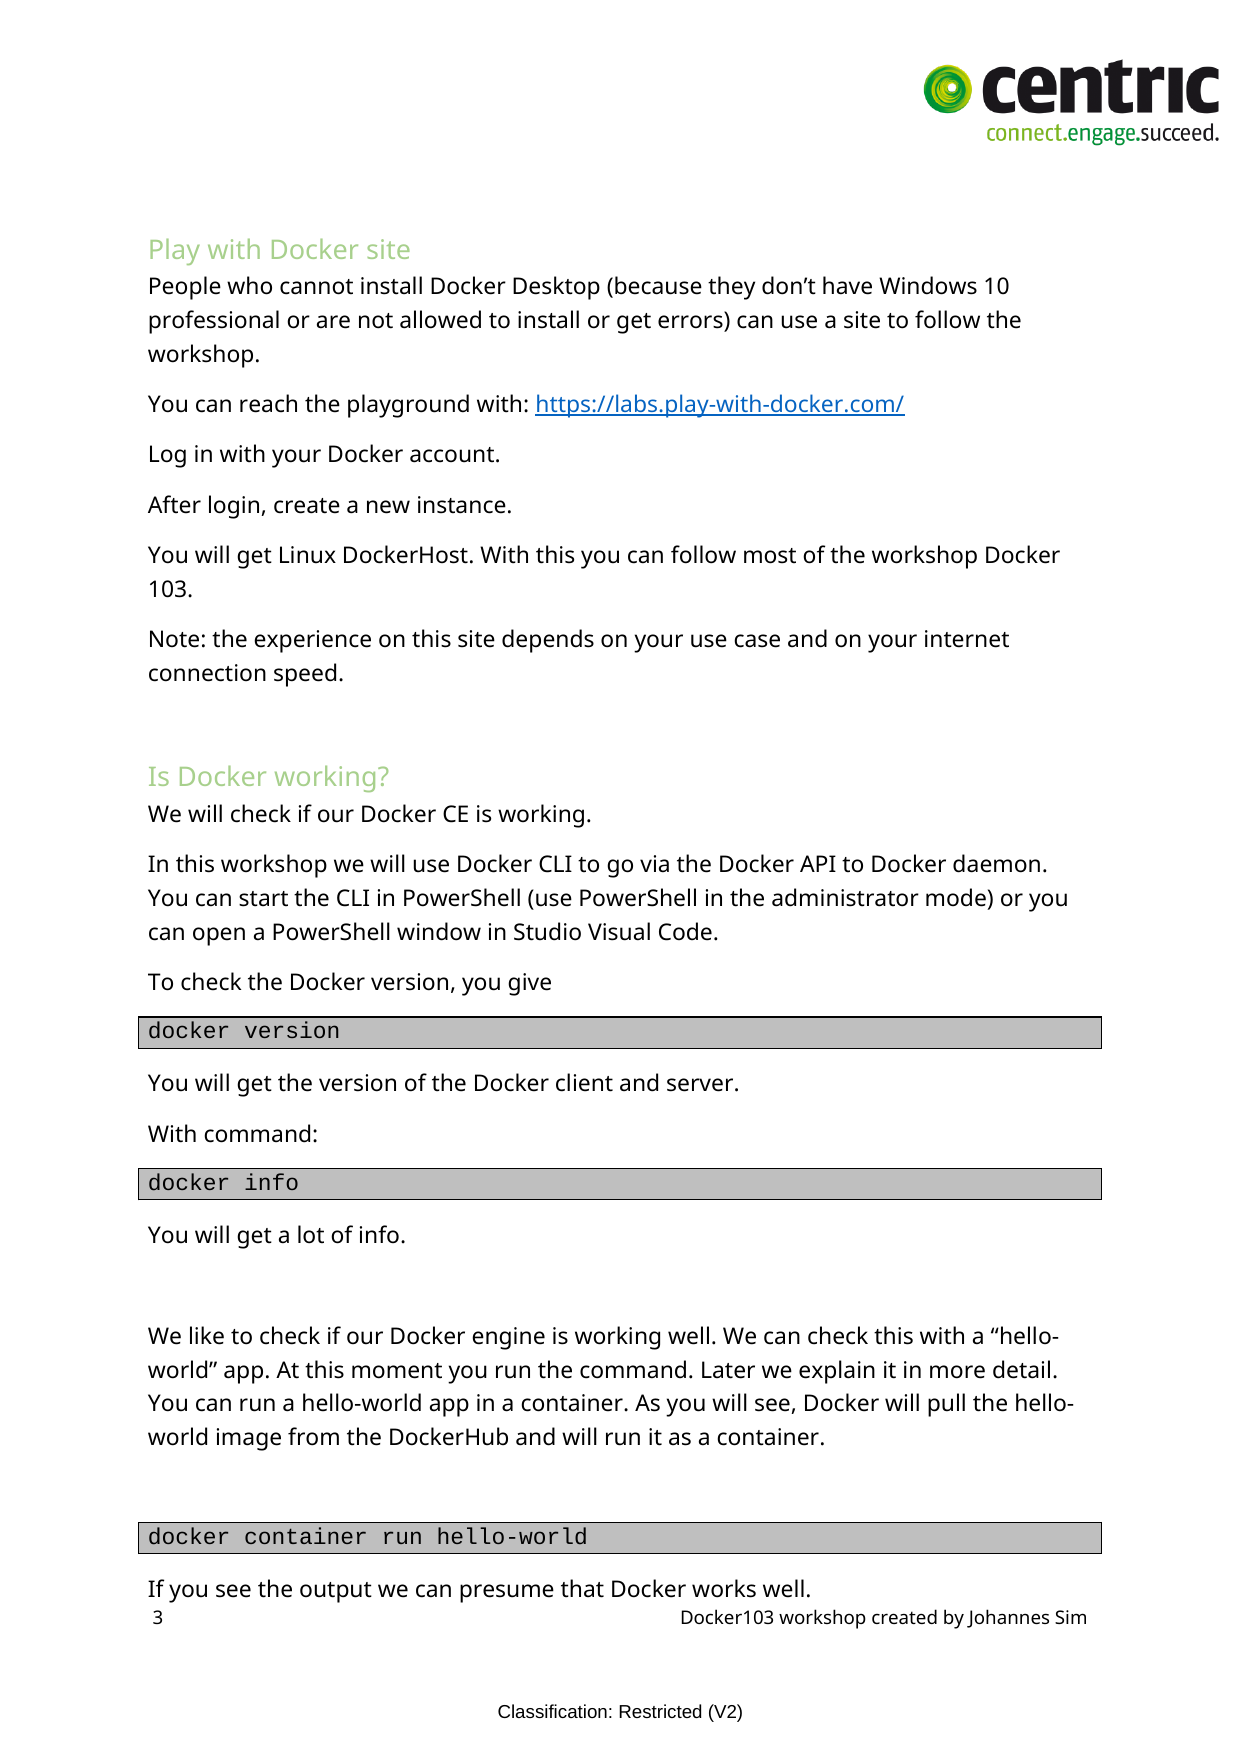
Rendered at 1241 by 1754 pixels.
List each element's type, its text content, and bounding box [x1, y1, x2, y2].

subtitle Play with Docker site [148, 230, 1093, 267]
text With command: [148, 1118, 1093, 1149]
text If you see the output we can presume that Docker works well. [148, 1573, 1093, 1604]
text You will get the version of the Docker client and server. [148, 1067, 1093, 1098]
text You can reach the playground with: https://labs.play-with-docker.com/ [148, 388, 1093, 419]
text You will get a lot of info. [148, 1219, 1093, 1250]
text We like to check if our Docker engine is working well. We can check this with a “hello-world” app. At this moment you run the command. Later we explain it in more detail. You can run a hello-world app in a container. As you will see, Docker will pull the hello-world image from the DockerHub and will run it as a container. [148, 1320, 1093, 1452]
text docker info [139, 1169, 1101, 1199]
text In this workshop we will use Docker CLI to go via the Docker API to Docker daemon. You can start the CLI in PowerShell (use PowerShell in the administrator mode) or you can open a PowerShell window in Studio Visual Code. [148, 848, 1093, 947]
text After login, create a new instance. [148, 489, 1093, 520]
text You will get Linux DockerHost. With this you can follow most of the workshop Docker 103. [148, 539, 1093, 604]
text We will check if our Docker CE is working. [148, 798, 1093, 829]
subtitle Is Docker working? [148, 758, 1093, 795]
text docker version [139, 1018, 1101, 1048]
picture [923, 56, 1219, 227]
text To check the Docker version, you give [148, 966, 1093, 997]
text docker container run hello-world [139, 1523, 1101, 1553]
text People who cannot install Docker Desktop (because they don’t have Windows 10 professional or are not allowed to install or get errors) can use a site to follow the workshop. [148, 270, 1093, 369]
text Log in with your Docker account. [148, 438, 1093, 469]
text Note: the experience on this site depends on your use case and on your internet connection speed. [148, 623, 1093, 688]
